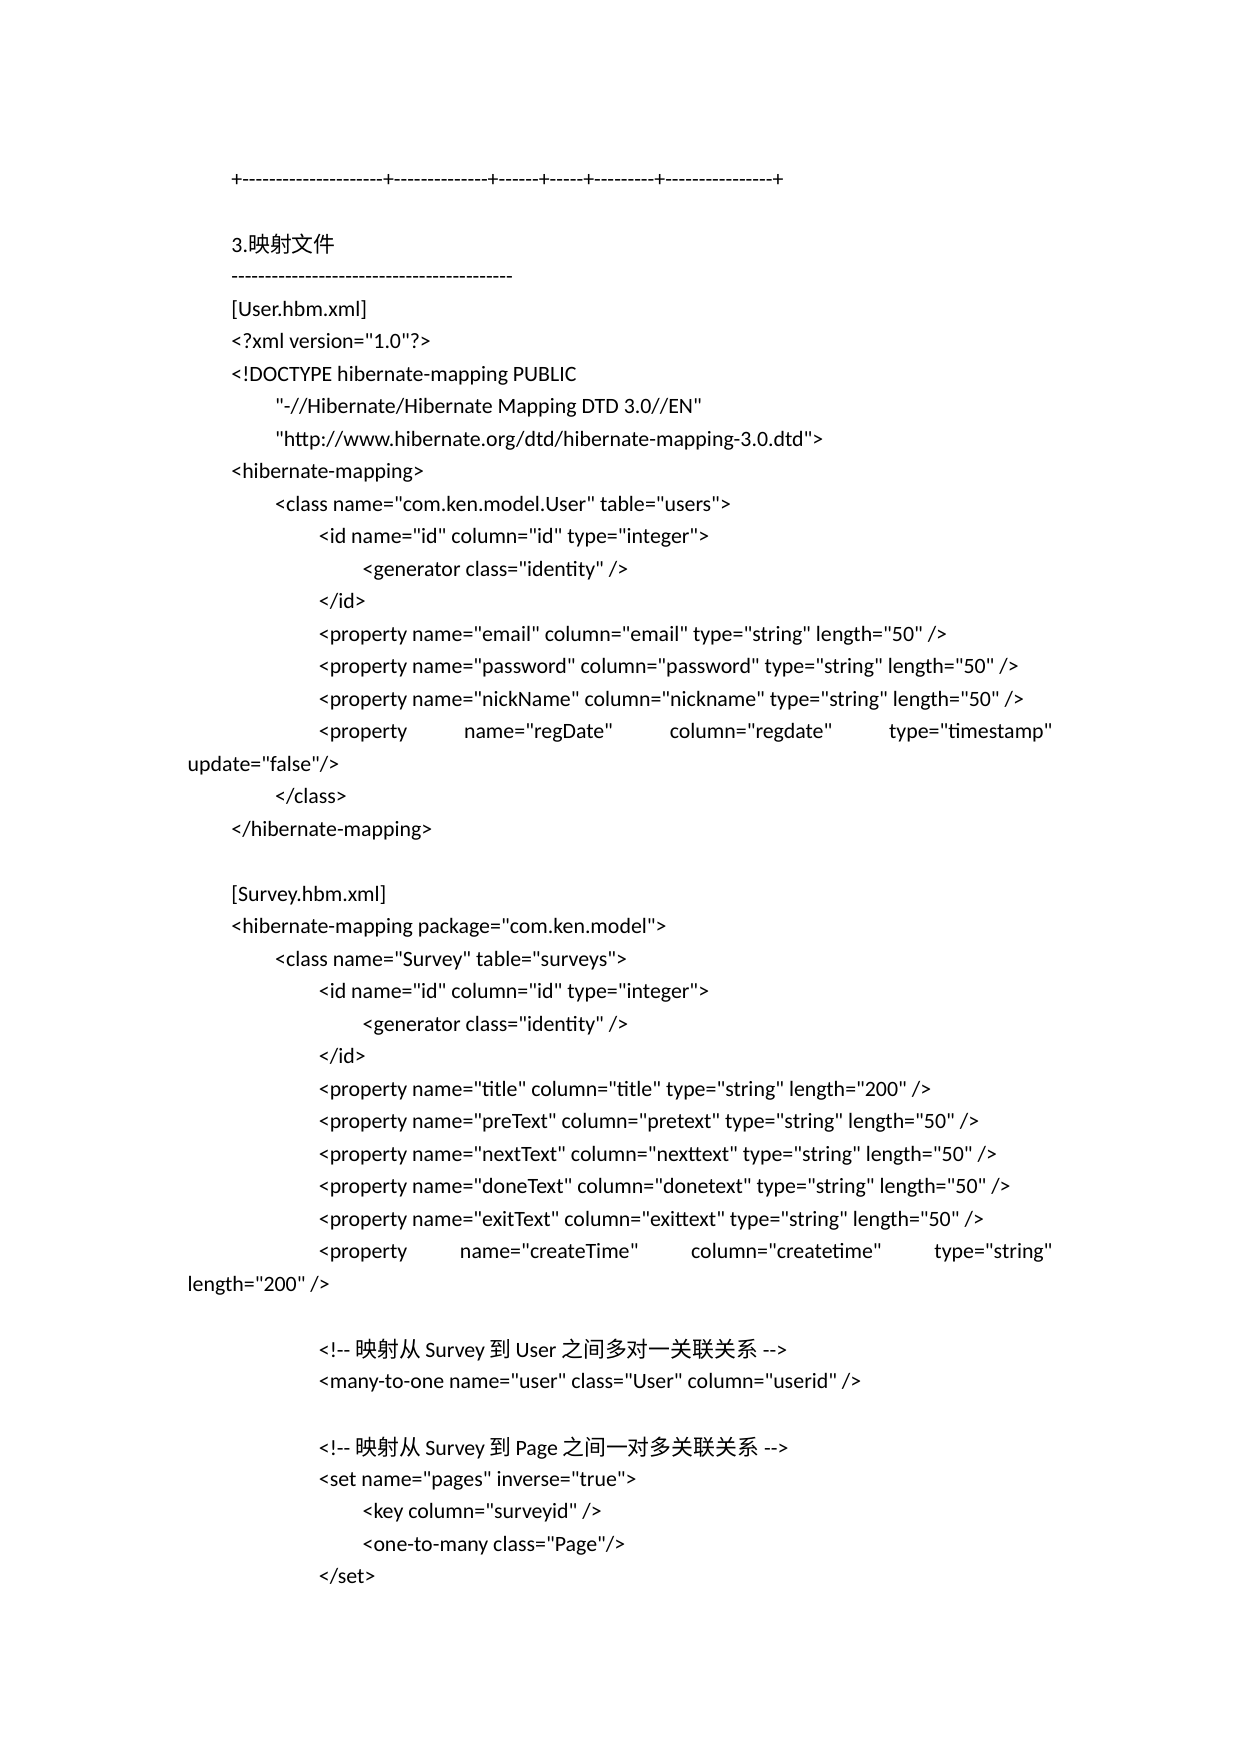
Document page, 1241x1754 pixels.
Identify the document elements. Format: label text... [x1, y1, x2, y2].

text <!DOCTYPE hibernate-mapping PUBLIC [187, 357, 1053, 389]
text ------------------------------------------ [187, 259, 1053, 292]
text </id> [187, 584, 1053, 617]
text <generator class="identity" /> [187, 1007, 1053, 1039]
text <property name="createTime" column="createtime" type="string" length="200" /> [187, 1234, 1053, 1299]
text <one-to-many class="Page"/> [187, 1527, 1053, 1559]
text <?xml version="1.0"?> [187, 324, 1053, 357]
text <!-- 映射从Survey到User之间多对一关联关系 --> [187, 1332, 1053, 1364]
text </set> [187, 1559, 1053, 1592]
text <property name="nextText" column="nexttext" type="string" length="50" /> [187, 1137, 1053, 1169]
text <id name="id" column="id" type="integer"> [187, 974, 1053, 1007]
text <many-to-one name="user" class="User" column="userid" /> [187, 1364, 1053, 1397]
text <property name="regDate" column="regdate" type="timestamp" update="false"/> [187, 714, 1053, 779]
text 3.映射文件 [187, 227, 1053, 259]
text <key column="surveyid" /> [187, 1494, 1053, 1527]
text </hibernate-mapping> [187, 812, 1053, 844]
text "-//Hibernate/Hibernate Mapping DTD 3.0//EN" [187, 389, 1053, 422]
text "http://www.hibernate.org/dtd/hibernate-mapping-3.0.dtd"> [187, 422, 1053, 454]
text <property name="password" column="password" type="string" length="50" /> [187, 649, 1053, 682]
text <hibernate-mapping package="com.ken.model"> [187, 909, 1053, 942]
text <class name="com.ken.model.User" table="users"> [187, 487, 1053, 519]
text <hibernate-mapping> [187, 454, 1053, 487]
text <set name="pages" inverse="true"> [187, 1462, 1053, 1494]
text <id name="id" column="id" type="integer"> [187, 519, 1053, 552]
text [User.hbm.xml] [187, 292, 1053, 324]
text <!-- 映射从Survey到Page之间一对多关联关系 --> [187, 1429, 1053, 1462]
text <property name="exitText" column="exittext" type="string" length="50" /> [187, 1202, 1053, 1234]
text +---------------------+--------------+------+-----+---------+----------------+ [187, 162, 1053, 194]
text <property name="nickName" column="nickname" type="string" length="50" /> [187, 682, 1053, 714]
text [Survey.hbm.xml] [187, 877, 1053, 909]
text <property name="email" column="email" type="string" length="50" /> [187, 617, 1053, 649]
text <class name="Survey" table="surveys"> [187, 942, 1053, 974]
text <property name="title" column="title" type="string" length="200" /> [187, 1072, 1053, 1104]
text <generator class="identity" /> [187, 552, 1053, 584]
text </id> [187, 1039, 1053, 1072]
text </class> [187, 779, 1053, 812]
text <property name="preText" column="pretext" type="string" length="50" /> [187, 1104, 1053, 1137]
text <property name="doneText" column="donetext" type="string" length="50" /> [187, 1169, 1053, 1202]
